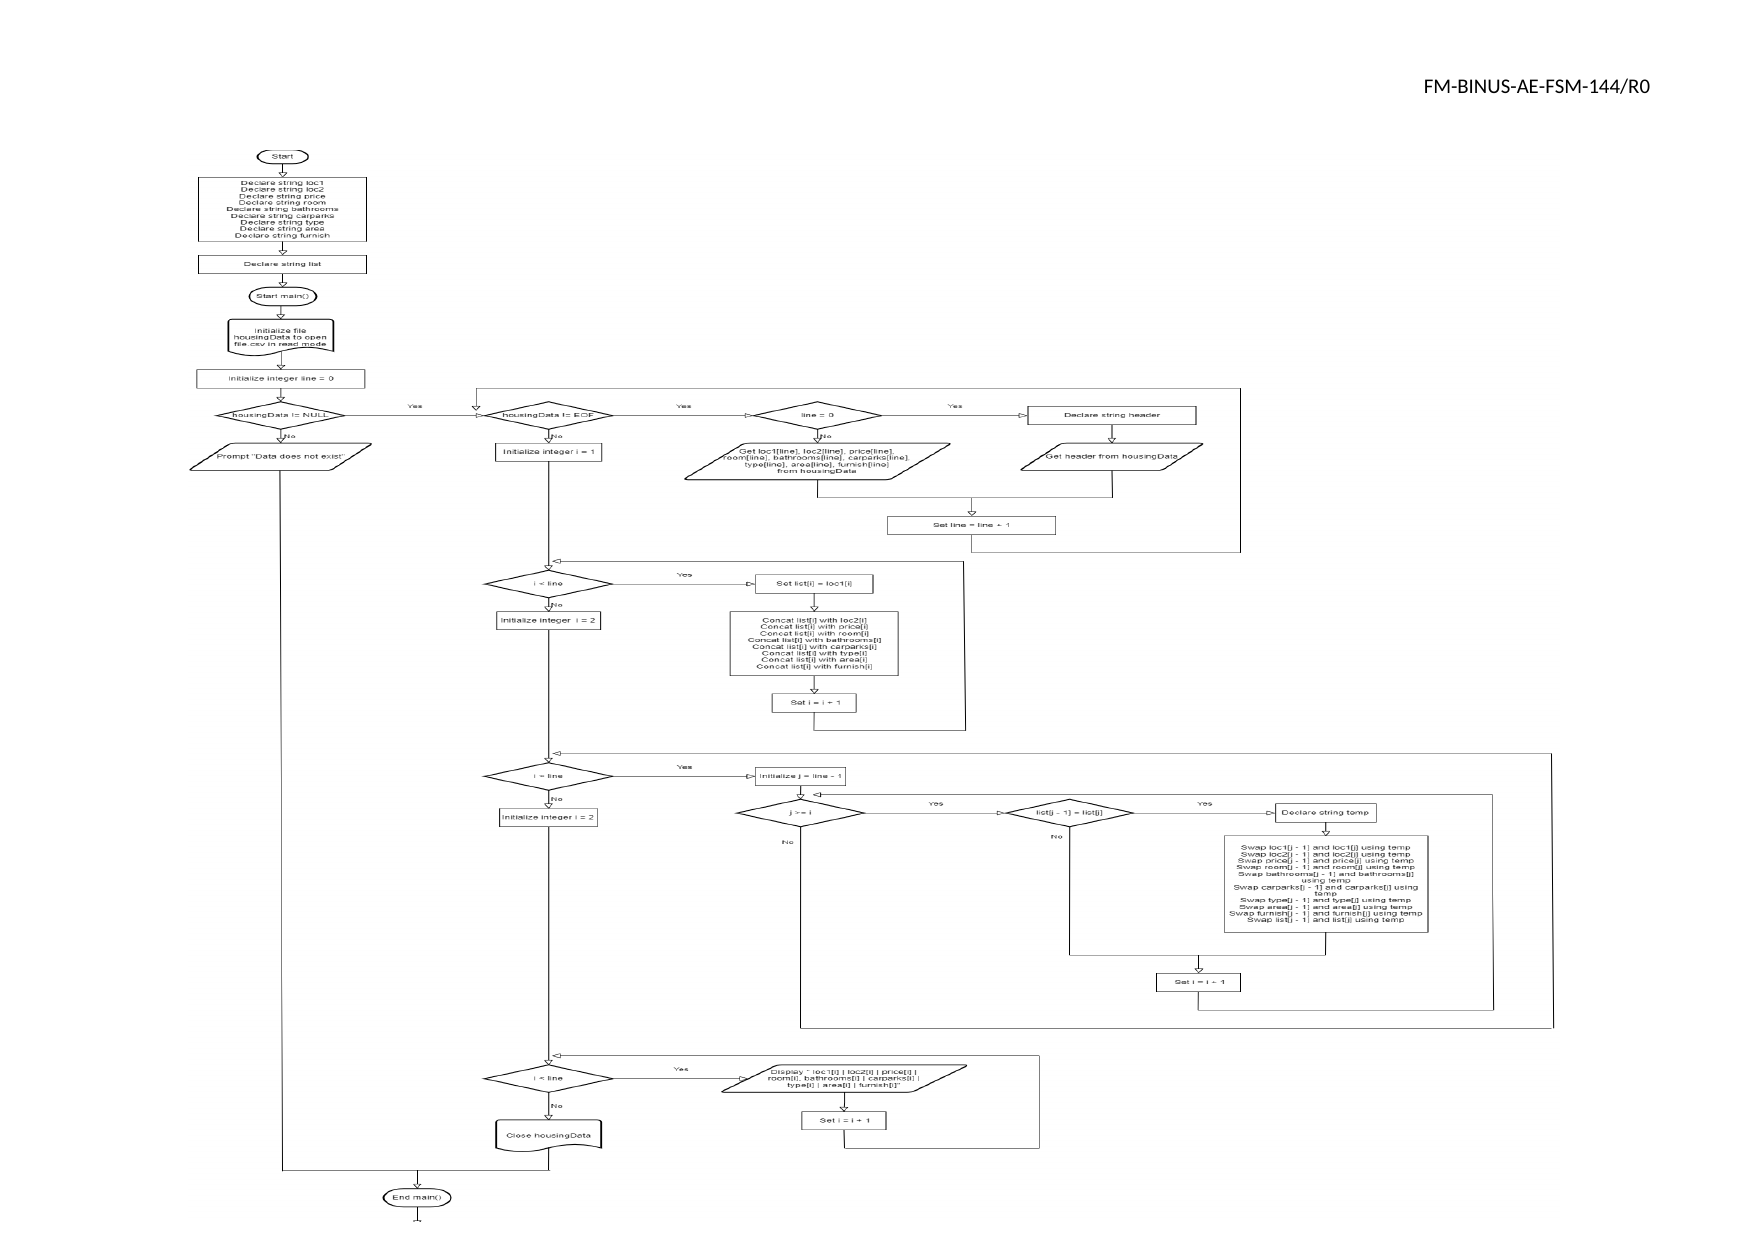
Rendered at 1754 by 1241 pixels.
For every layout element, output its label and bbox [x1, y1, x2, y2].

picture [187, 150, 1560, 1222]
